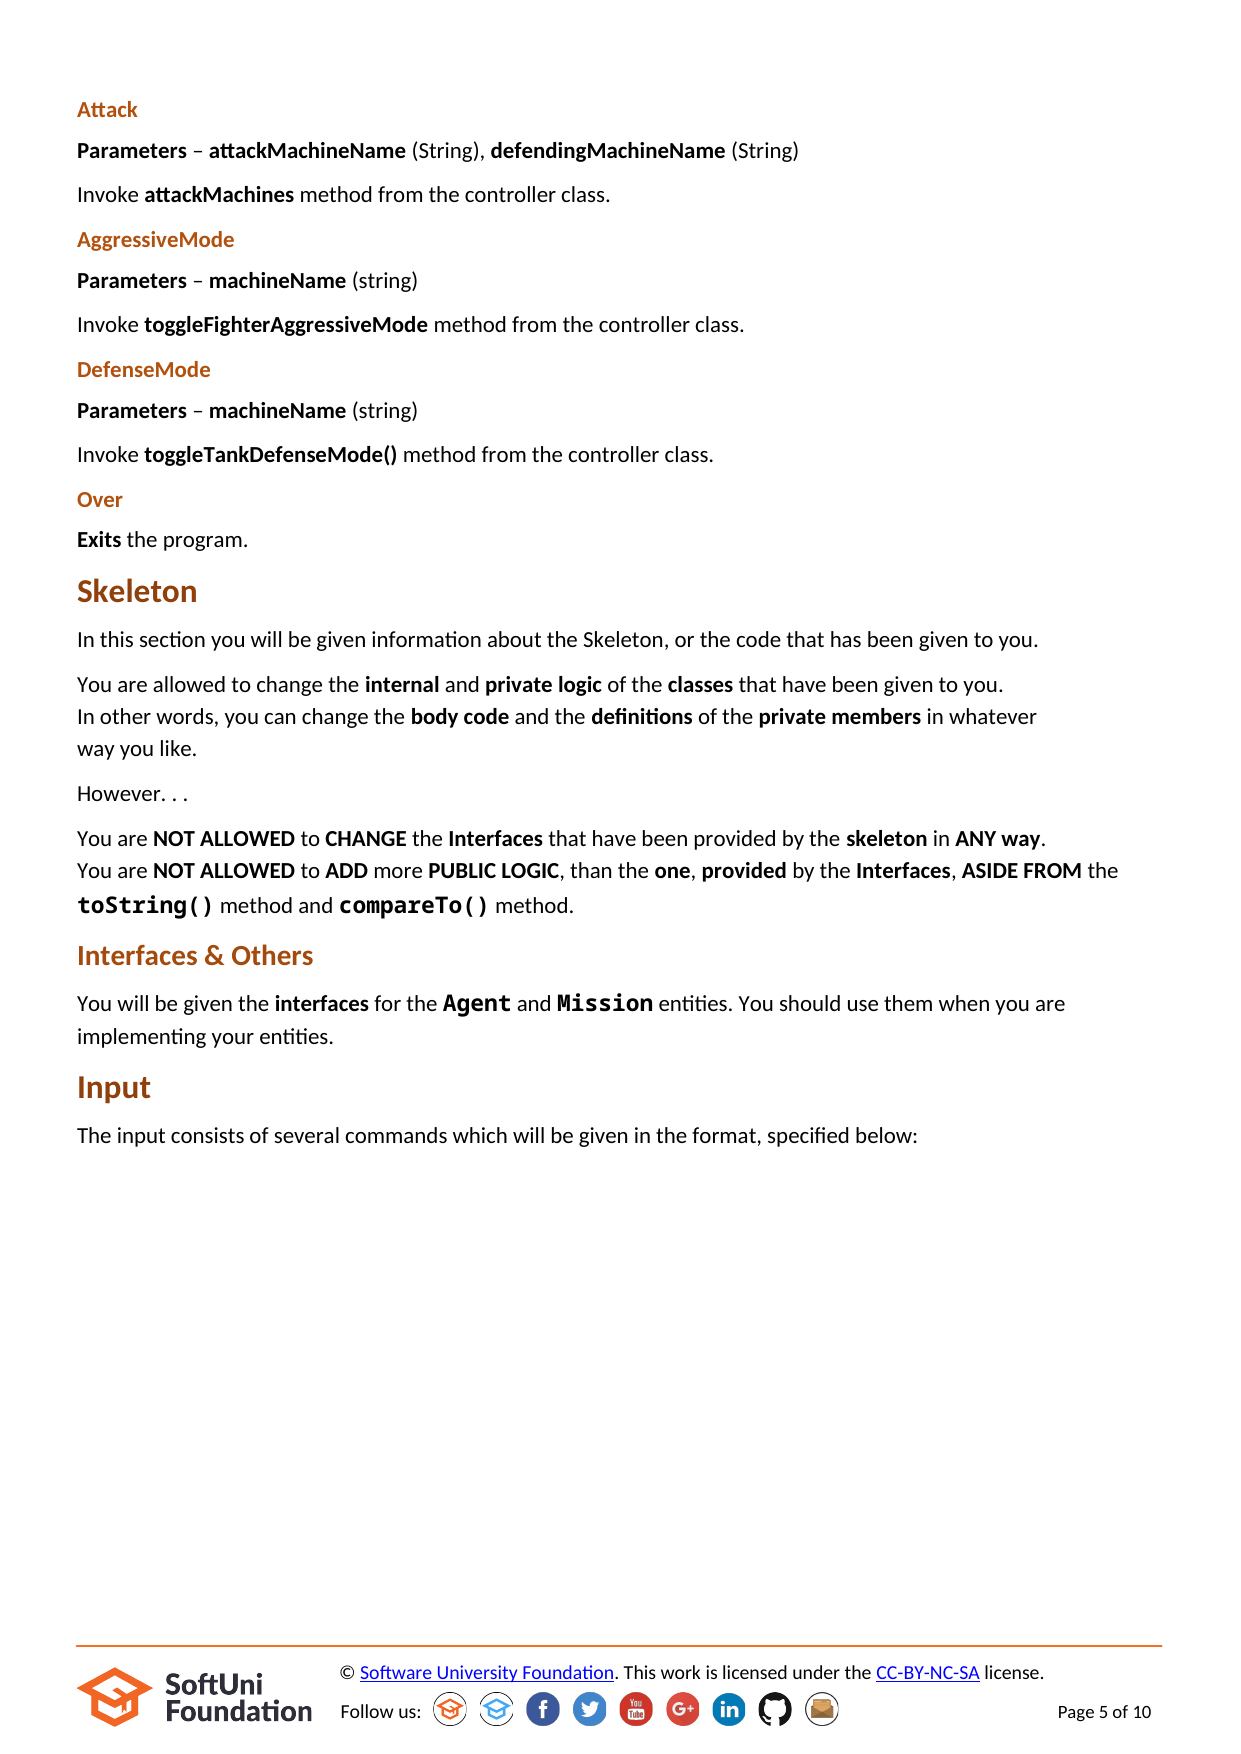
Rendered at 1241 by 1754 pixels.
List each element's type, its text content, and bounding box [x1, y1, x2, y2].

picture [480, 1692, 513, 1726]
text Invoke attackMachines method from the controller class. [77, 181, 1163, 209]
text However. . . [77, 779, 1163, 807]
subtitle Skeleton [77, 570, 1163, 611]
subtitle Over [77, 485, 1163, 513]
picture [727, 1707, 738, 1717]
picture [736, 1716, 746, 1726]
text Exits the program. [77, 526, 1163, 554]
text Parameters – machineName (string) [77, 266, 1163, 294]
picture [619, 1692, 653, 1726]
subtitle Attack [77, 95, 1163, 123]
picture [666, 1692, 700, 1726]
text You will be given the interfaces for the Agent and Mission entities. You should use them when you are implementing your entities. [77, 986, 1163, 1050]
picture [76, 1667, 312, 1727]
subtitle Interfaces & Others [77, 937, 1163, 973]
picture [736, 1693, 746, 1703]
subtitle DefenseMode [77, 355, 1163, 383]
text Parameters – machineName (string) [77, 396, 1163, 424]
picture [758, 1692, 792, 1726]
text Invoke toggleFighterAggressiveMode method from the controller class. [77, 311, 1163, 338]
subtitle Input [77, 1067, 1163, 1107]
picture [805, 1692, 839, 1726]
text In this section you will be given information about the Skeleton, or the code that has been given to you. [77, 625, 1163, 653]
picture [573, 1692, 607, 1726]
text Parameters – attackMachineName (String), defendingMachineName (String) [77, 136, 1163, 164]
picture [712, 1693, 722, 1703]
picture [526, 1692, 560, 1726]
text You are NOT ALLOWED to CHANGE the Interfaces that have been provided by the skeleton in ANY way. You are NOT ALLOWED to ADD more PUBLIC LOGIC, than the one, provided by the Interfaces, ASIDE FROM the toString() method and compareTo() method. [77, 824, 1163, 920]
text Invoke toggleTankDefenseMode() method from the controller class. [77, 440, 1163, 468]
text The input consists of several commands which will be given in the format, specified below: [77, 1122, 1163, 1150]
text You are allowed to change the internal and private logic of the classes that have been given to you. In other words, you can change the body code and the definitions of the private members in whatever way you like. [77, 670, 1163, 762]
picture [433, 1692, 467, 1726]
picture [712, 1716, 722, 1726]
subtitle AggressiveMode [77, 225, 1163, 253]
